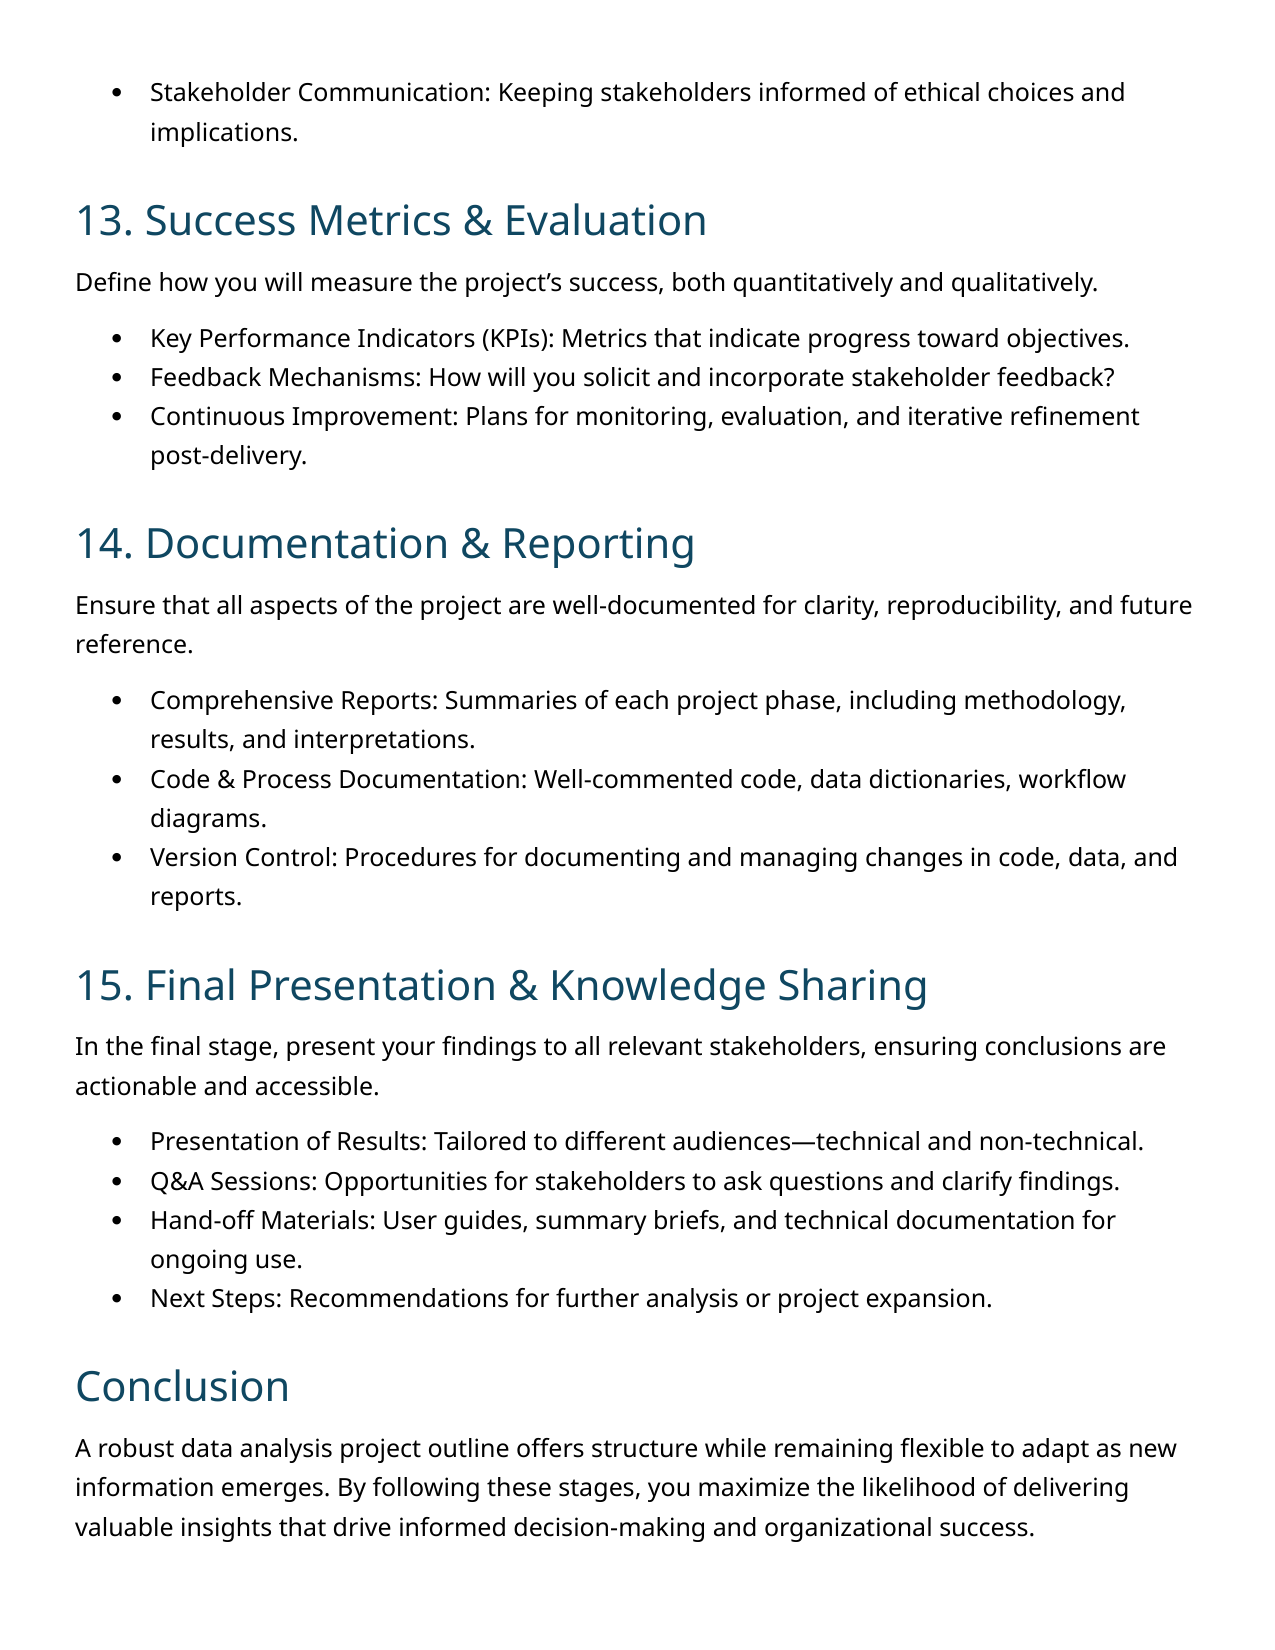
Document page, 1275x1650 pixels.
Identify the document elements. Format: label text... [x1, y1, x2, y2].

list Hand-off Materials: User guides, summary briefs, and technical documentation for ongoing use. [112, 1202, 1200, 1276]
list Comprehensive Reports: Summaries of each project phase, including methodology, results, and interpretations. [112, 683, 1200, 756]
list Q&A Sessions: Opportunities for stakeholders to ask questions and clarify findings. [112, 1163, 1200, 1197]
subtitle 15. Final Presentation & Knowledge Sharing [75, 955, 1200, 1012]
text A robust data analysis project outline offers structure while remaining flexible to adapt as new information emerges. By following these stages, you maximize the likelihood of delivering valuable insights that drive informed decision-making and organizational success. [75, 1431, 1200, 1543]
list Next Steps: Recommendations for further analysis or project expansion. [112, 1281, 1200, 1315]
list Stakeholder Communication: Keeping stakeholders informed of ethical choices and implications. [112, 75, 1200, 148]
subtitle 13. Success Metrics & Evaluation [75, 191, 1200, 248]
text In the final stage, present your findings to all relevant stakeholders, ensuring conclusions are actionable and accessible. [75, 1029, 1200, 1102]
subtitle 14. Documentation & Reporting [75, 514, 1200, 571]
list Version Control: Procedures for documenting and managing changes in code, data, and reports. [112, 839, 1200, 913]
text Define how you will measure the project’s success, both quantitatively and qualitatively. [75, 264, 1200, 298]
list Presentation of Results: Tailored to different audiences—technical and non-technical. [112, 1124, 1200, 1158]
list Code & Process Documentation: Well-commented code, data dictionaries, workflow diagrams. [112, 761, 1200, 834]
list Continuous Improvement: Plans for monitoring, evaluation, and iterative refinement post-delivery. [112, 398, 1200, 472]
list Feedback Mechanisms: How will you solicit and incorporate stakeholder feedback? [112, 359, 1200, 393]
text Ensure that all aspects of the project are well-documented for clarity, reproducibility, and future reference. [75, 588, 1200, 661]
list Key Performance Indicators (KPIs): Metrics that indicate progress toward objectives. [112, 320, 1200, 354]
subtitle Conclusion [75, 1357, 1200, 1414]
